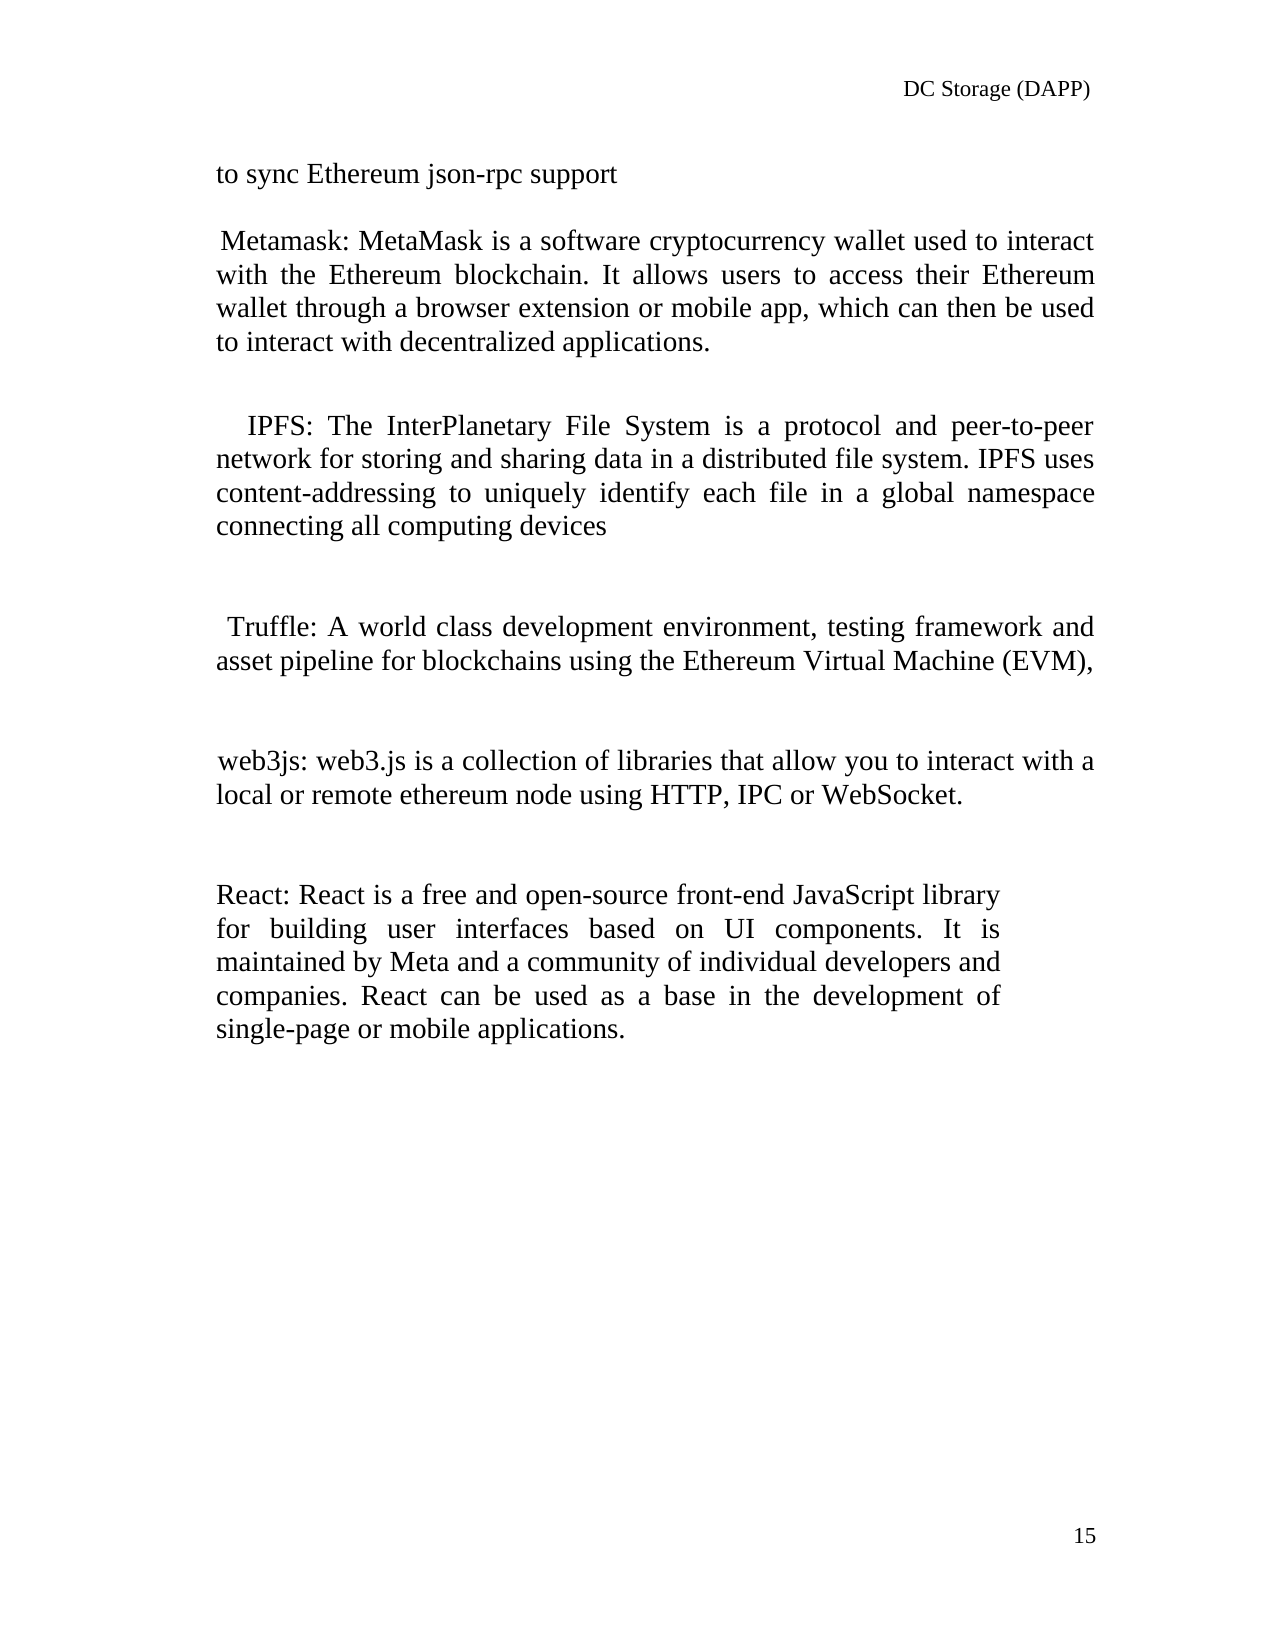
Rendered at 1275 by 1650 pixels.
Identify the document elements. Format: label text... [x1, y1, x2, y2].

list Truffle: A world class development environment, testing framework and asset pipeline for blockchains using the Ethereum Virtual Machine (EVM), [178, 609, 1096, 676]
list IPFS: The InterPlanetary File System is a protocol and peer-to-peer network for storing and sharing data in a distributed file system. IPFS uses content-addressing to uniquely identify each file in a global namespace connecting all computing devices [178, 408, 1096, 542]
list React: React is a free and open-source front-end JavaScript library for building user interfaces based on UI components. It is maintained by Meta and a community of individual developers and companies. React can be used as a base in the development of single-page or mobile applications. [216, 877, 1002, 1045]
list web3js: web3.js is a collection of libraries that allow you to interact with a local or remote ethereum node using HTTP, IPC or WebSocket. [178, 743, 1096, 810]
list Metamask: MetaMask is a software cryptocurrency wallet used to interact with the Ethereum blockchain. It allows users to access their Ethereum wallet through a browser extension or mobile app, which can then be used to interact with decentralized applications. [178, 223, 1096, 357]
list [178, 156, 1096, 190]
